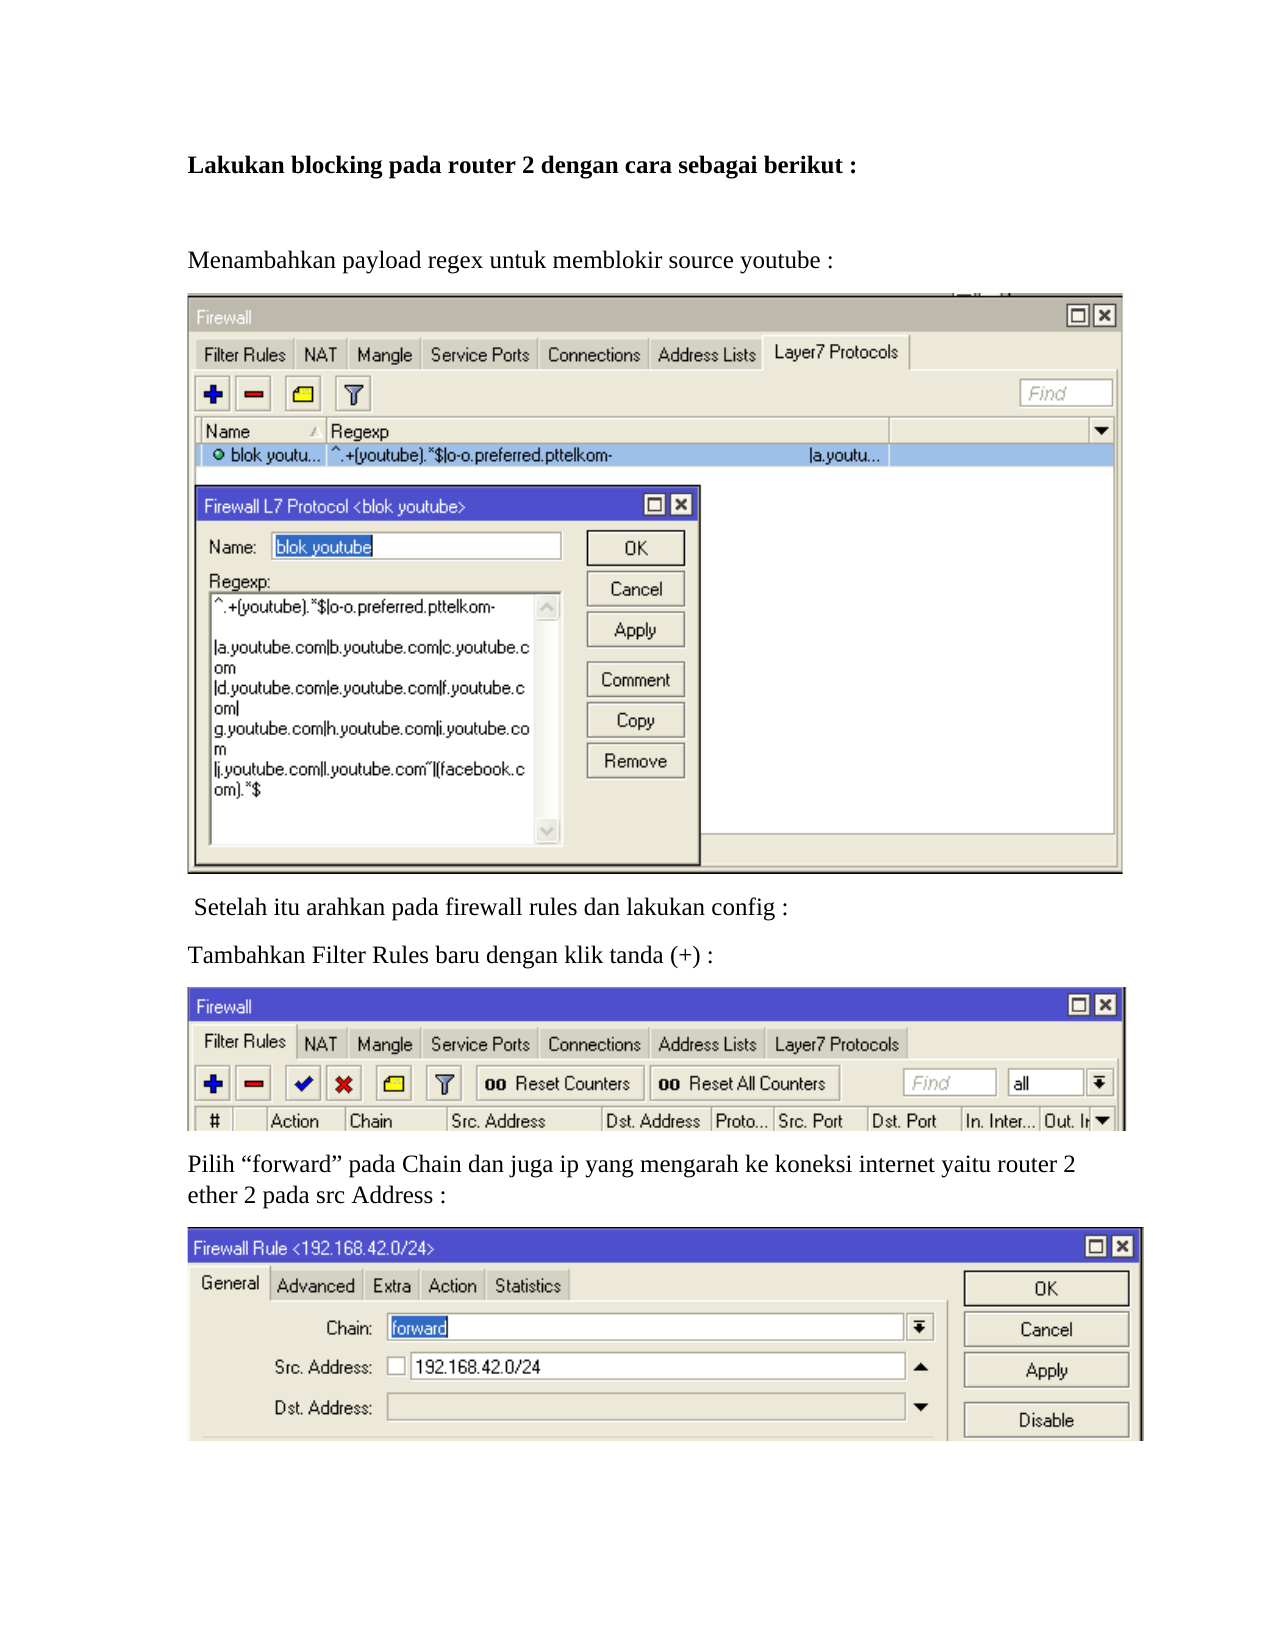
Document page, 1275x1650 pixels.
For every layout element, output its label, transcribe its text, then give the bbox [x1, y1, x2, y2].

text Pilih “forward” pada Chain dan juga ip yang mengarah ke koneksi internet yaitu router 2 ether 2 pada src Address : [187, 1149, 1125, 1209]
text Lakukan blocking pada router 2 dengan cara sebagai berikut : [187, 150, 1125, 179]
text Menambahkan payload regex untuk memblokir source youtube : [187, 245, 1125, 274]
picture [187, 987, 1127, 1131]
picture [187, 1227, 1144, 1441]
text Setelah itu arahkan pada firewall rules dan lakukan config : [187, 892, 1125, 921]
text Tambahkan Filter Rules baru dengan klik tanda (+) : [187, 940, 1125, 969]
picture [187, 293, 1123, 874]
